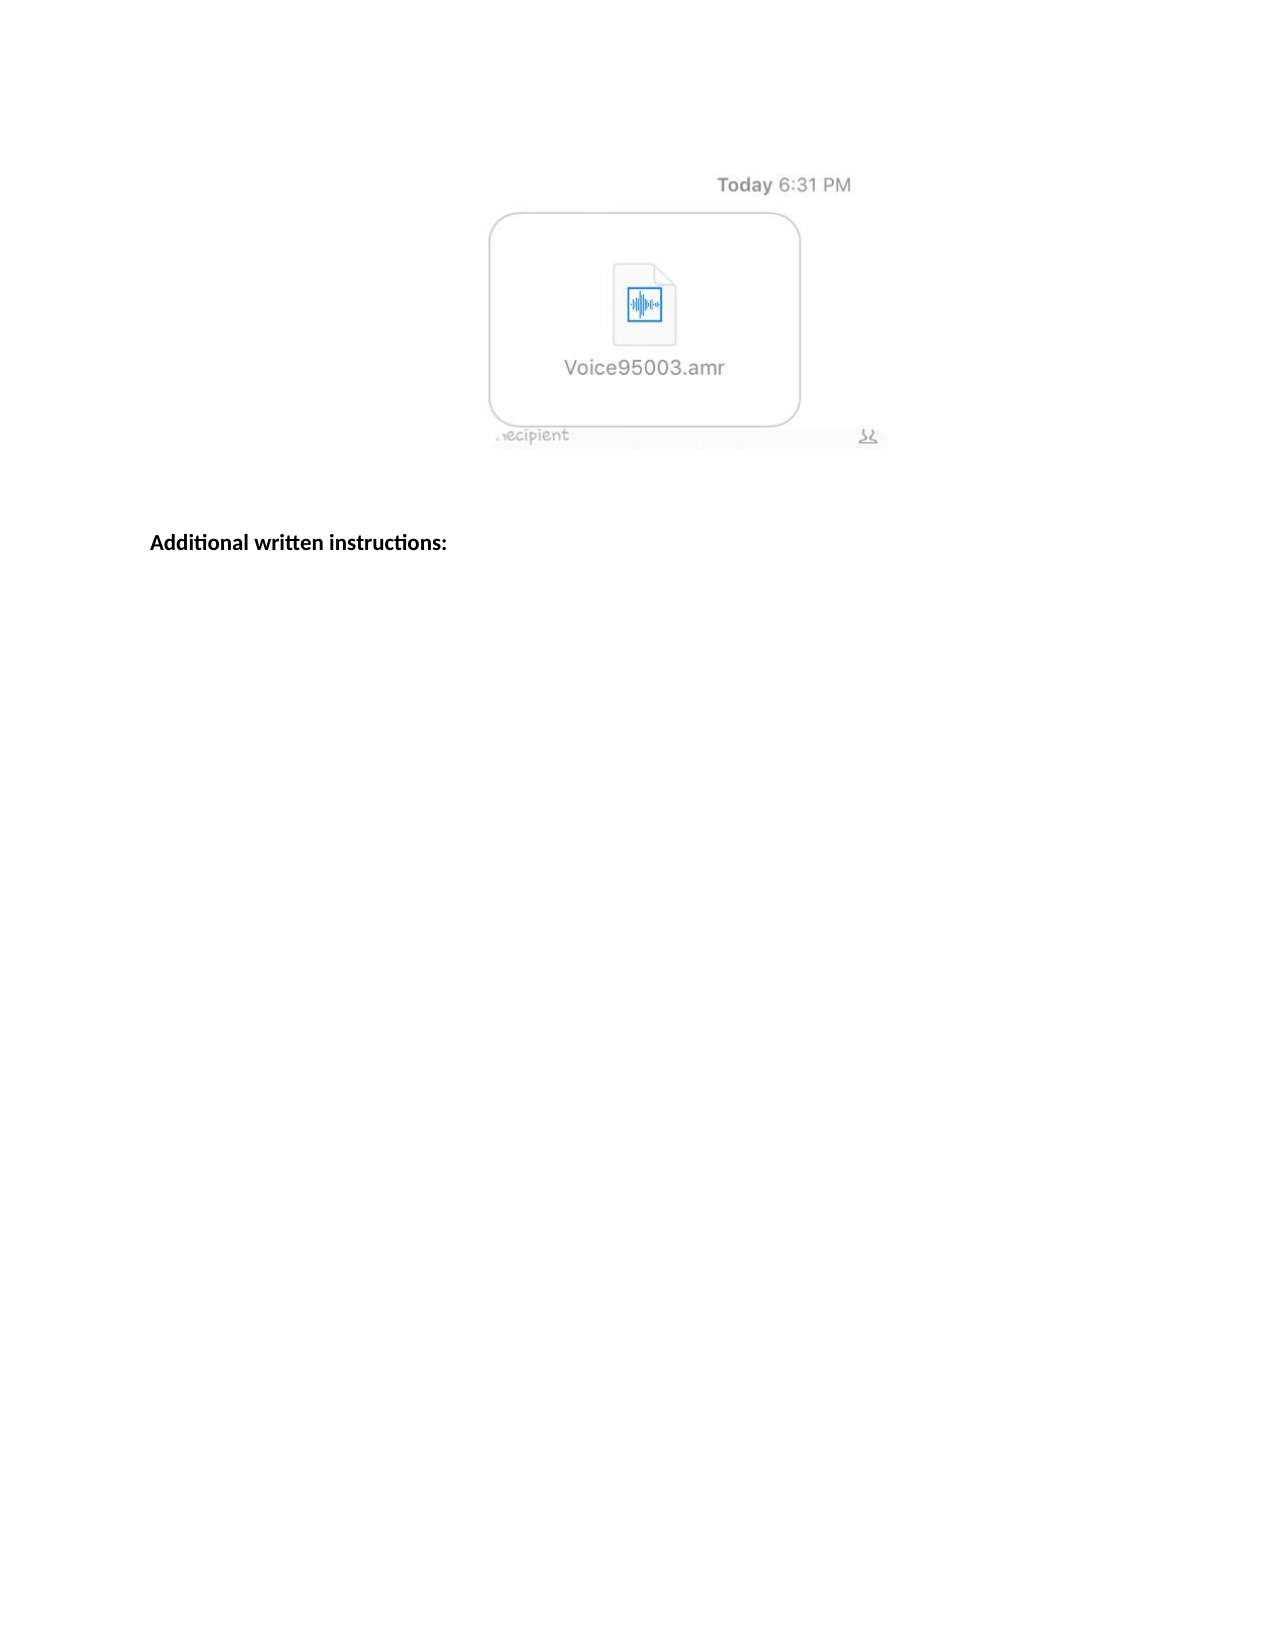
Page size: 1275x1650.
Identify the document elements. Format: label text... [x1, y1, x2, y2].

picture [461, 150, 889, 449]
text Additional written instructions: [150, 528, 1125, 556]
